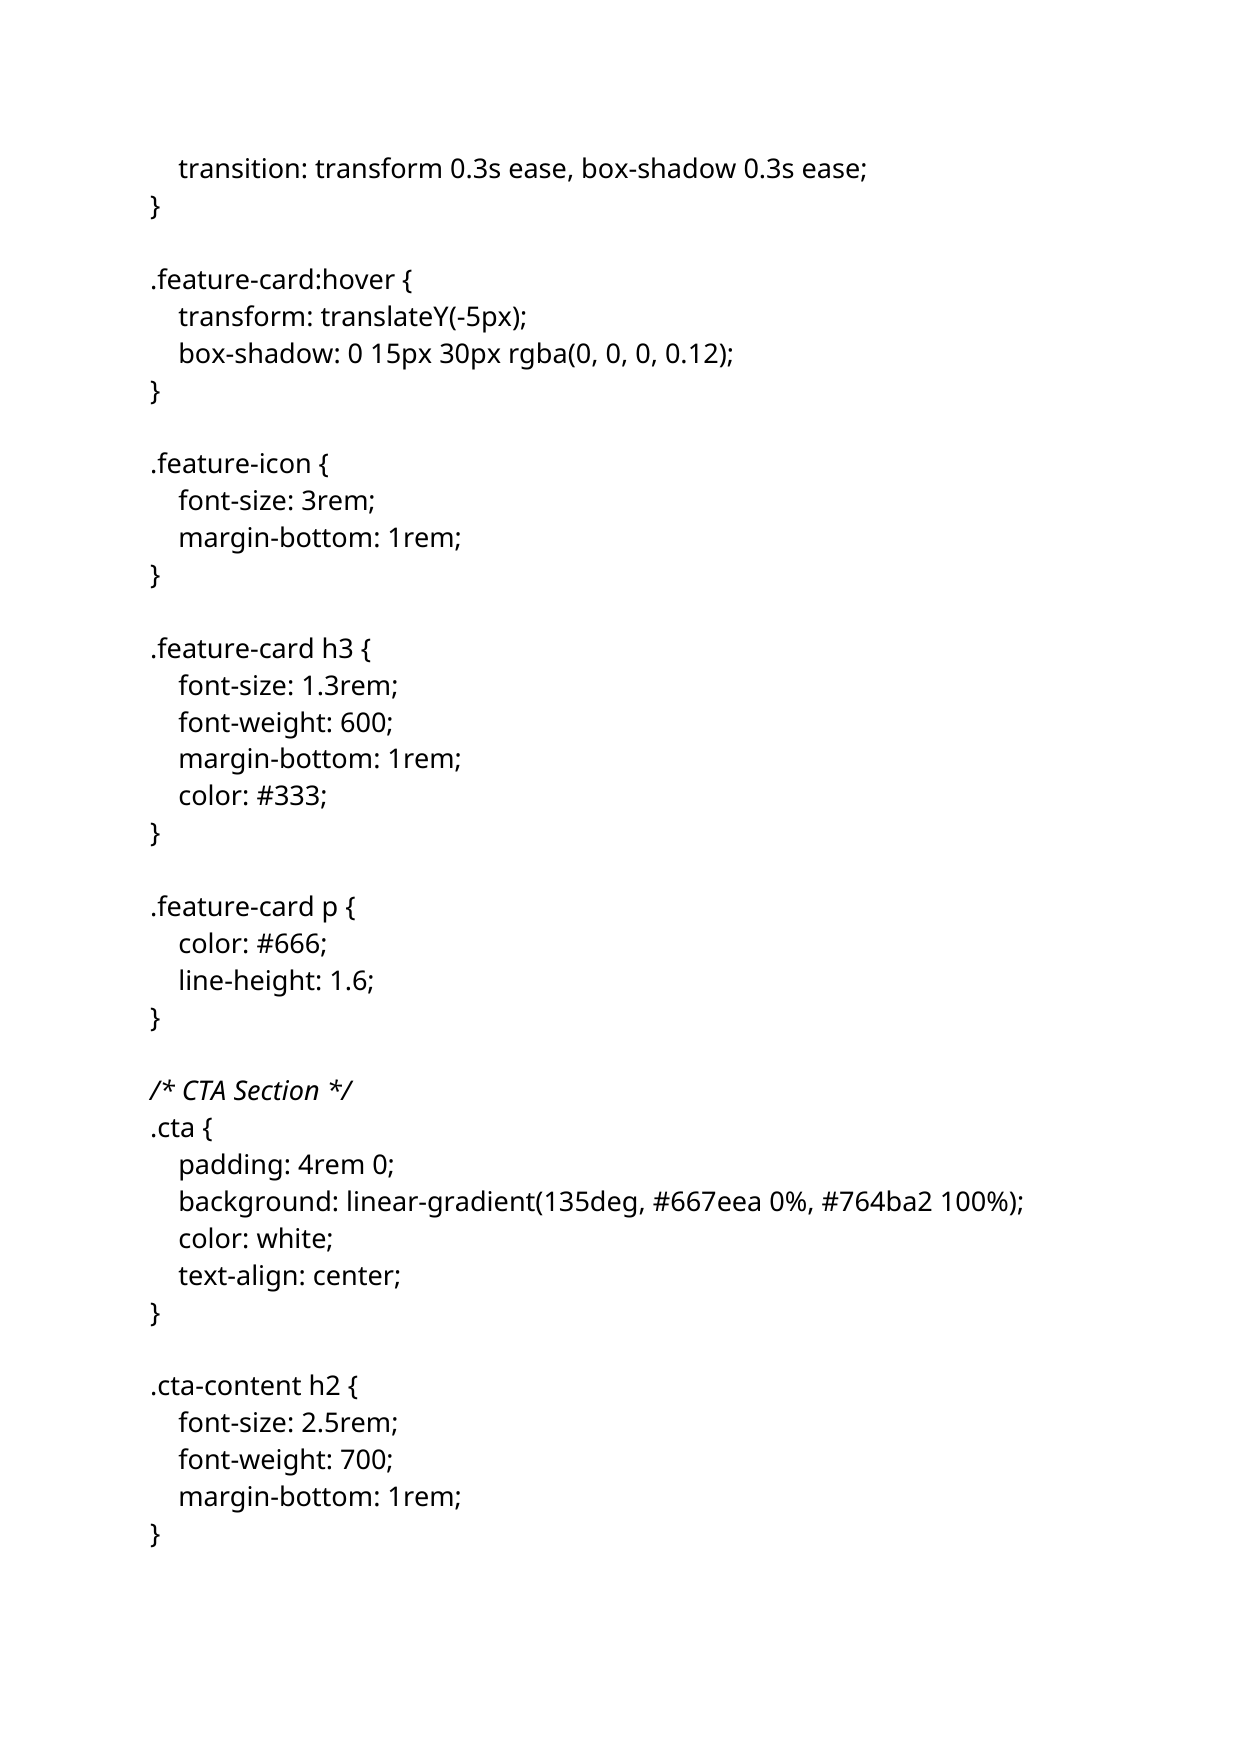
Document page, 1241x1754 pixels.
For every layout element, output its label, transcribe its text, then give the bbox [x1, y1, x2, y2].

text } [150, 1293, 1090, 1330]
text transform: translateY(-5px); [150, 297, 1090, 334]
text } [150, 187, 1090, 224]
text } [150, 556, 1090, 592]
text .cta { [150, 1109, 1090, 1146]
text .feature-card p { [150, 887, 1090, 924]
text line-height: 1.6; [150, 961, 1090, 998]
text font-size: 2.5rem; [150, 1404, 1090, 1441]
text color: white; [150, 1219, 1090, 1256]
text } [150, 814, 1090, 851]
text .cta-content h2 { [150, 1367, 1090, 1404]
text text-align: center; [150, 1256, 1090, 1293]
text /* CTA Section */ [150, 1072, 1090, 1109]
text color: #333; [150, 777, 1090, 814]
text } [150, 1514, 1090, 1551]
text margin-bottom: 1rem; [150, 740, 1090, 777]
text font-weight: 600; [150, 703, 1090, 740]
text .feature-icon { [150, 445, 1090, 482]
text box-shadow: 0 15px 30px rgba(0, 0, 0, 0.12); [150, 334, 1090, 371]
text } [150, 998, 1090, 1035]
text font-size: 3rem; [150, 482, 1090, 519]
text padding: 4rem 0; [150, 1146, 1090, 1182]
text background: linear-gradient(135deg, #667eea 0%, #764ba2 100%); [150, 1182, 1090, 1219]
text margin-bottom: 1rem; [150, 1477, 1090, 1514]
text } [150, 371, 1090, 408]
text color: #666; [150, 924, 1090, 961]
text .feature-card h3 { [150, 629, 1090, 666]
text margin-bottom: 1rem; [150, 519, 1090, 556]
text .feature-card:hover { [150, 261, 1090, 297]
text font-size: 1.3rem; [150, 666, 1090, 703]
text font-weight: 700; [150, 1441, 1090, 1477]
text transition: transform 0.3s ease, box-shadow 0.3s ease; [150, 150, 1090, 187]
